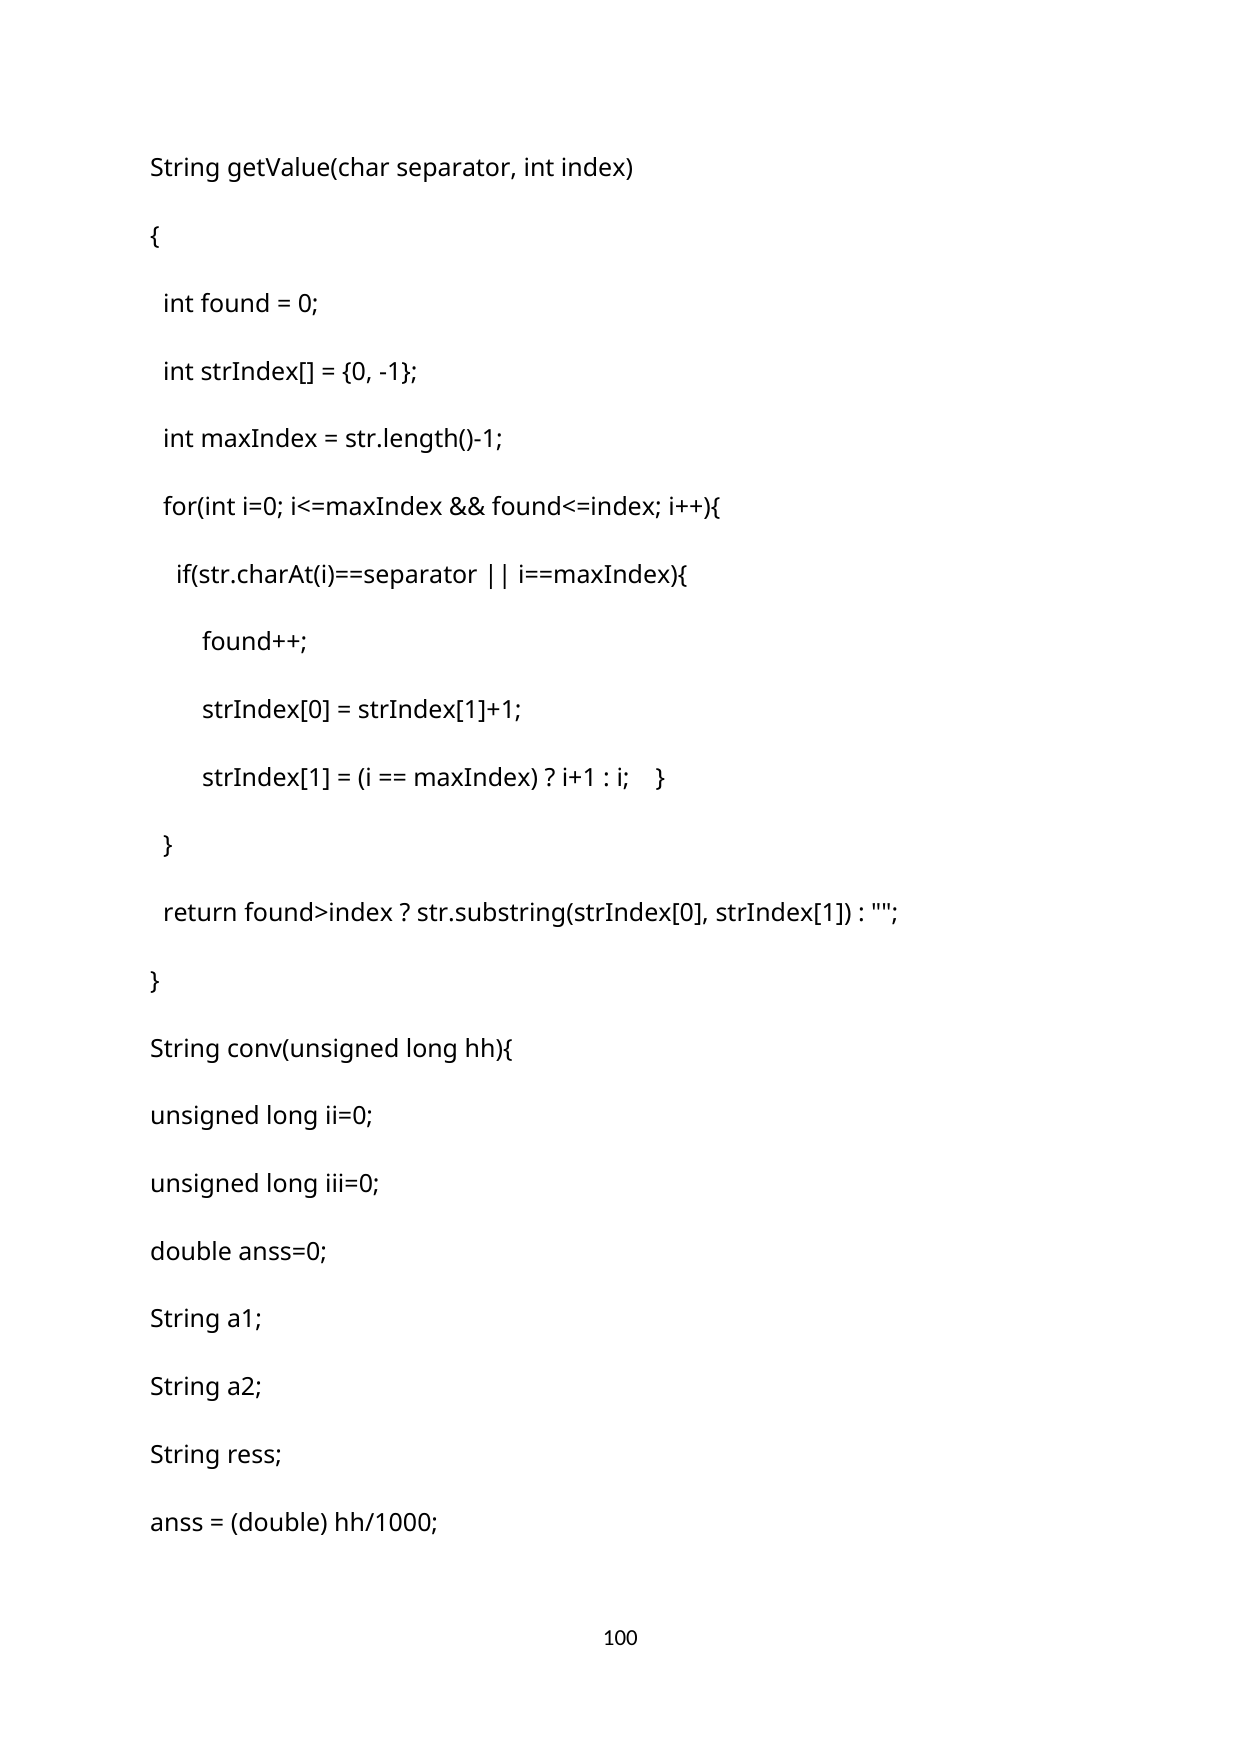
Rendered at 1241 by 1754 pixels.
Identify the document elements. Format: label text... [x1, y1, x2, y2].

text anss = (double) hh/1000; [150, 1504, 1090, 1538]
text int found = 0; [150, 285, 1090, 319]
text unsigned long ii=0; [150, 1098, 1090, 1132]
text String a2; [150, 1369, 1090, 1403]
text if(str.charAt(i)==separator || i==maxIndex){ [150, 556, 1090, 590]
text String ress; [150, 1436, 1090, 1471]
text int strIndex[] = {0, -1}; [150, 353, 1090, 387]
text strIndex[1] = (i == maxIndex) ? i+1 : i; } [150, 759, 1090, 793]
text String getValue(char separator, int index) [150, 150, 1090, 184]
text String conv(unsigned long hh){ [150, 1030, 1090, 1064]
text return found>index ? str.substring(strIndex[0], strIndex[1]) : ""; [150, 895, 1090, 929]
text int maxIndex = str.length()-1; [150, 421, 1090, 455]
text double anss=0; [150, 1233, 1090, 1267]
text for(int i=0; i<=maxIndex && found<=index; i++){ [150, 488, 1090, 523]
text unsigned long iii=0; [150, 1166, 1090, 1200]
text } [150, 962, 1090, 997]
text String a1; [150, 1301, 1090, 1335]
text strIndex[0] = strIndex[1]+1; [150, 692, 1090, 726]
text } [150, 827, 1090, 861]
text found++; [150, 624, 1090, 658]
text { [150, 218, 1090, 252]
